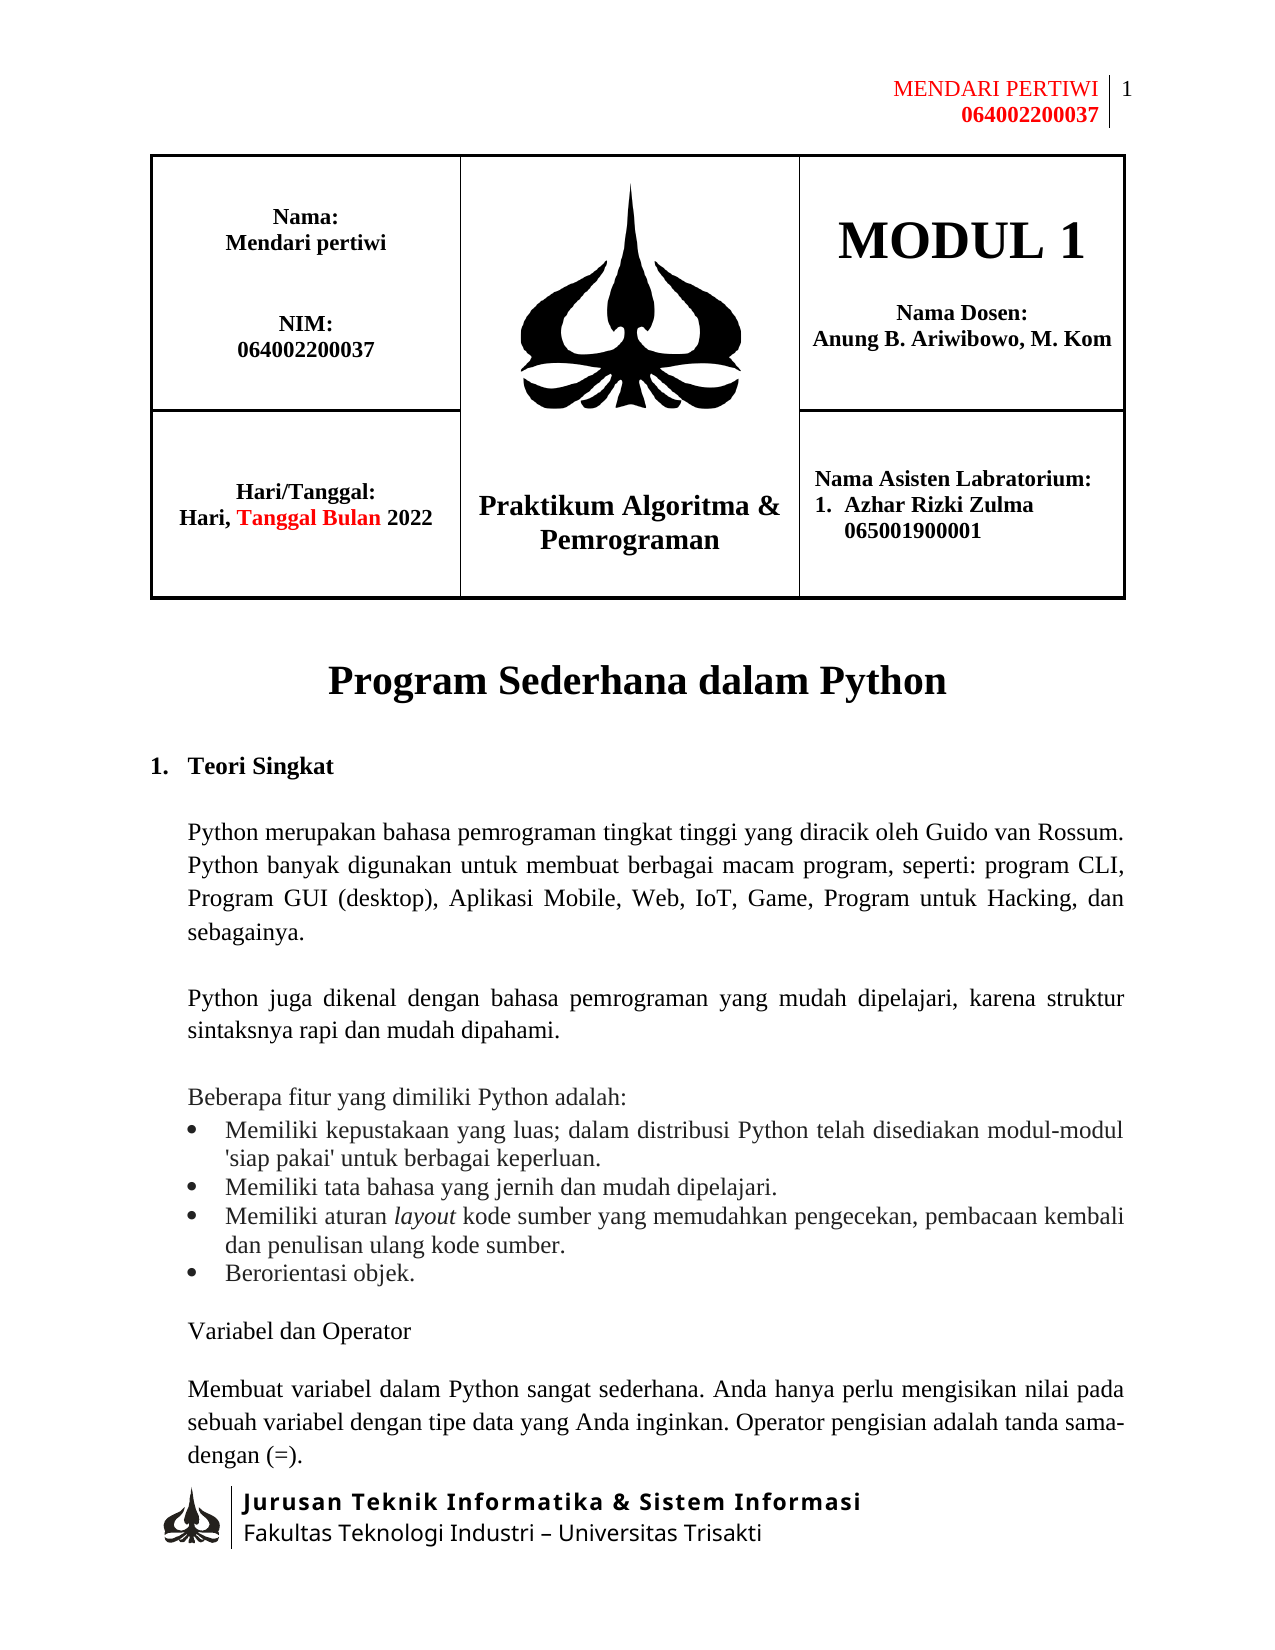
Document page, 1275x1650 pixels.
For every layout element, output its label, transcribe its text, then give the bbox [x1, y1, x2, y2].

table_cell Praktikum Algoritma & Pemrograman [461, 409, 799, 596]
table_cell Nama Asisten Labratorium: Azhar Rizki Zulma 065001900001 [800, 412, 1123, 596]
list Memiliki kepustakaan yang luas; dalam distribusi Python telah disediakan modul-modul 'siap pakai' untuk berbagai keperluan. [187, 1115, 1125, 1172]
picture [520, 183, 742, 409]
list Program Sederhana dalam Python [150, 656, 1125, 703]
text Membuat variabel dalam Python sangat sederhana. Anda hanya perlu mengisikan nilai pada sebuah variabel dengan tipe data yang Anda inginkan. Operator pengisian adalah tanda sama-dengan (=). [187, 1374, 1125, 1469]
list Python juga dikenal dengan bahasa pemrograman yang mudah dipelajari, karena struktur sintaksnya rapi dan mudah dipahami. [187, 983, 1125, 1044]
list Beberapa fitur yang dimiliki Python adalah: [187, 1082, 1125, 1110]
table_header Nama: Mendari pertiwi NIM: 064002200037 [153, 157, 460, 409]
list Memiliki tata bahasa yang jernih dan mudah dipelajari. [187, 1172, 1125, 1201]
table_header [461, 157, 799, 409]
list Teori Singkat [150, 751, 1125, 780]
list Memiliki aturan layout kode sumber yang memudahkan pengecekan, pembacaan kembali dan penulisan ulang kode sumber. [187, 1201, 1125, 1258]
list Variabel dan Operator [187, 1316, 1125, 1345]
table_cell Hari/Tanggal: Hari, Tanggal Bulan 2022 [153, 412, 460, 596]
list Berorientasi objek. [187, 1258, 1125, 1287]
list Python merupakan bahasa pemrograman tingkat tinggi yang diracik oleh Guido van Rossum. Python banyak digunakan untuk membuat berbagai macam program, seperti: program CLI, Program GUI (desktop), Aplikasi Mobile, Web, IoT, Game, Program untuk Hacking, dan sebagainya. [187, 817, 1125, 945]
table_header MODUL 1 Nama Dosen: Anung B. Ariwibowo, M. Kom [800, 157, 1123, 409]
